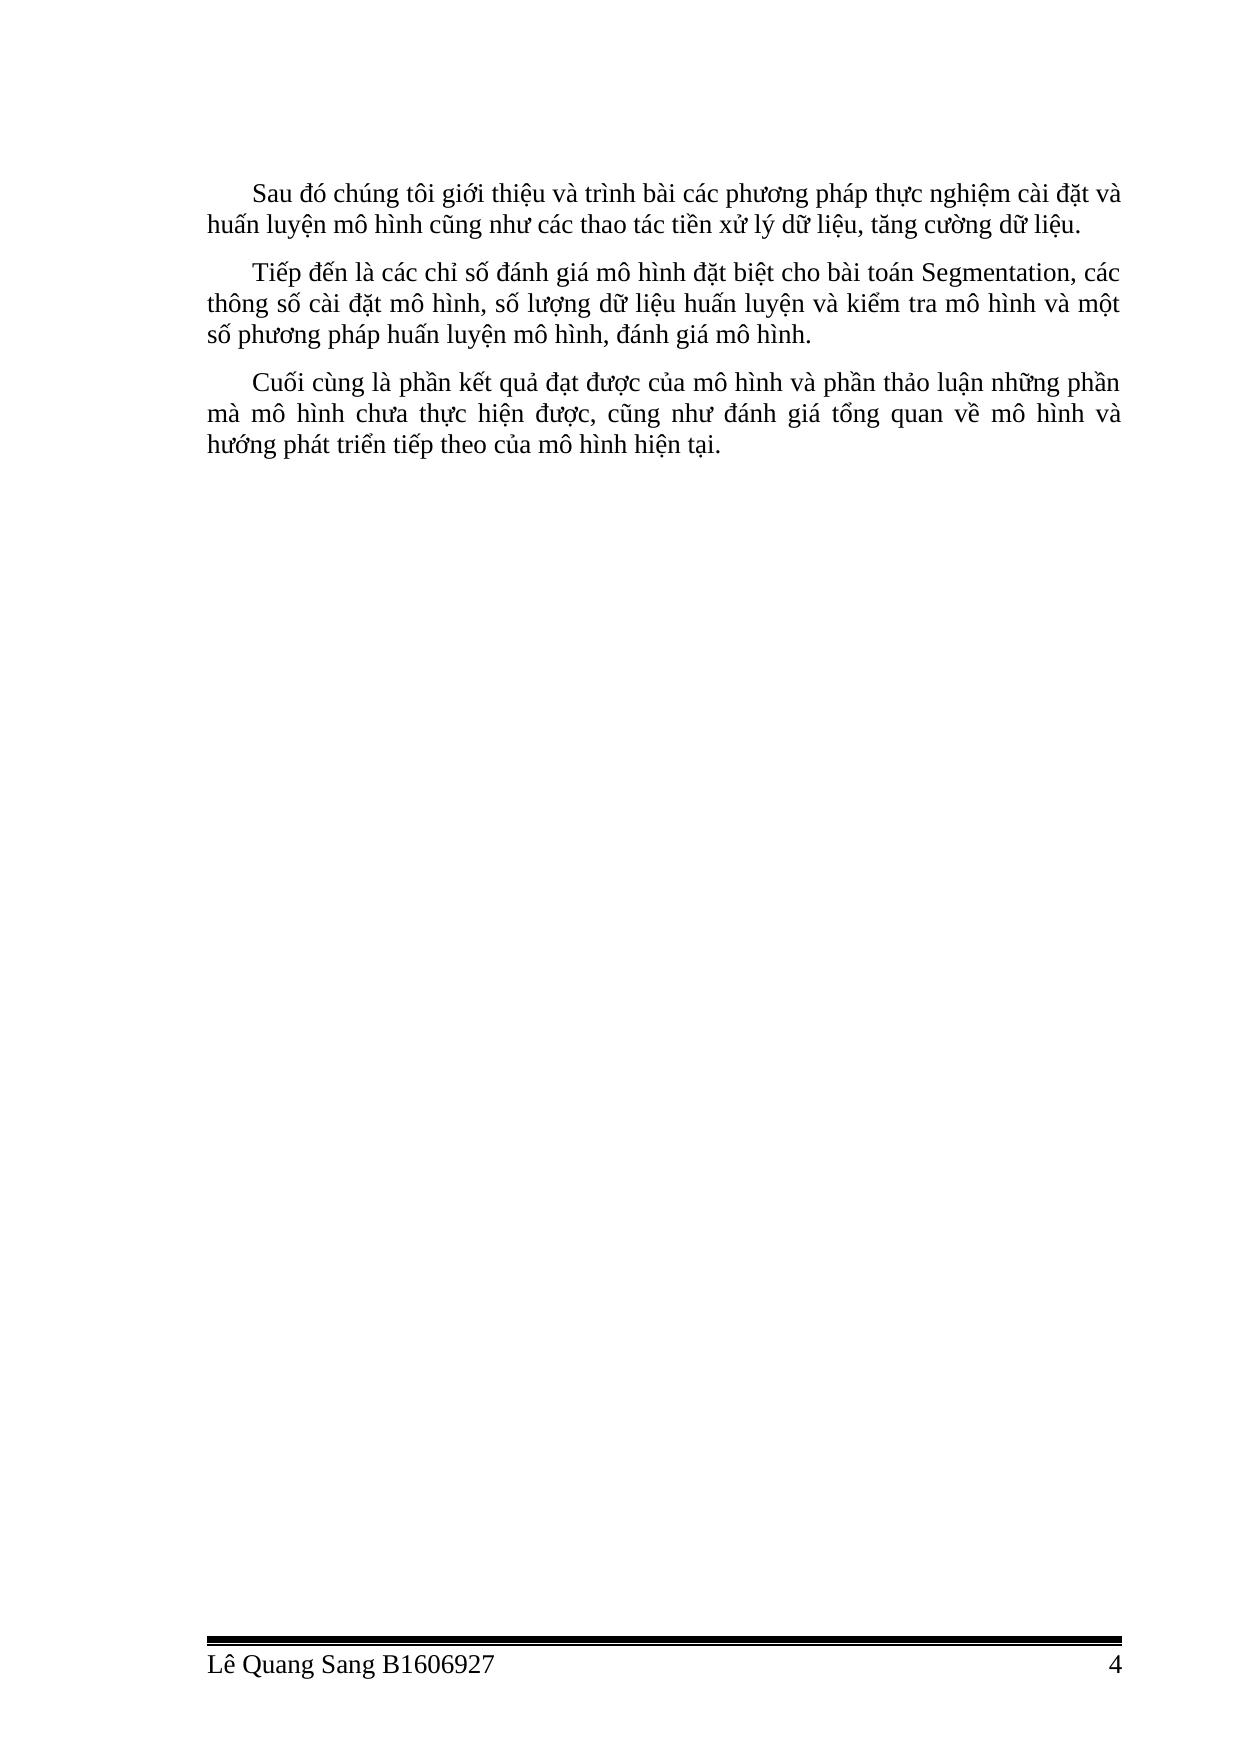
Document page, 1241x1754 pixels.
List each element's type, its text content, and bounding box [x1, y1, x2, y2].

text Sau đó chúng tôi giới thiệu và trình bài các phương pháp thực nghiệm cài đặt và huấn luyện mô hình cũng như các thao tác tiền xử lý dữ liệu, tăng cường dữ liệu. [207, 177, 1122, 239]
text Tiếp đến là các chỉ số đánh giá mô hình đặt biệt cho bài toán Segmentation, các thông số cài đặt mô hình, số lượng dữ liệu huấn luyện và kiểm tra mô hình và một số phương pháp huấn luyện mô hình, đánh giá mô hình. [207, 256, 1122, 349]
text Cuối cùng là phần kết quả đạt được của mô hình và phần thảo luận những phần mà mô hình chưa thực hiện được, cũng như đánh giá tổng quan về mô hình và hướng phát triển tiếp theo của mô hình hiện tại. [207, 366, 1122, 459]
